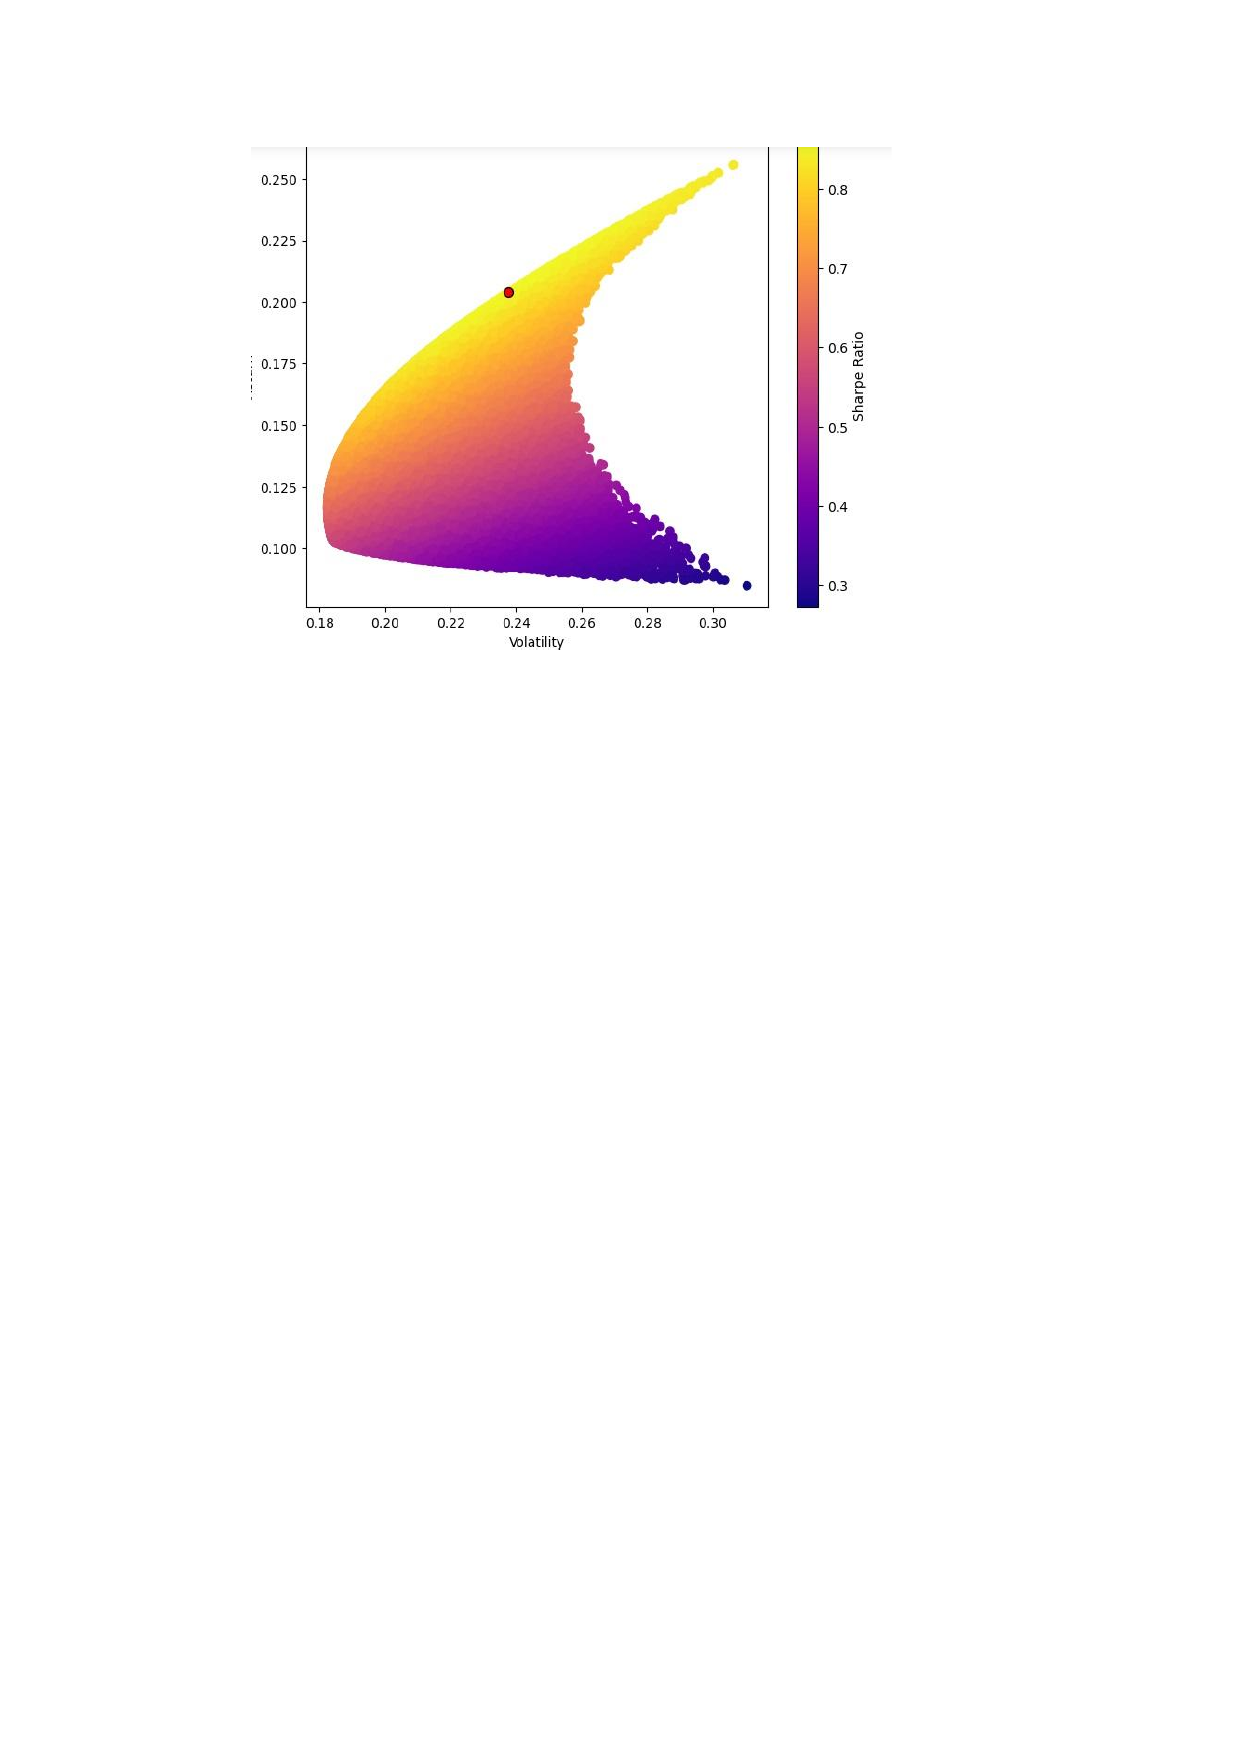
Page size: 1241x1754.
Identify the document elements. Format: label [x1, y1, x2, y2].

picture [251, 147, 892, 650]
